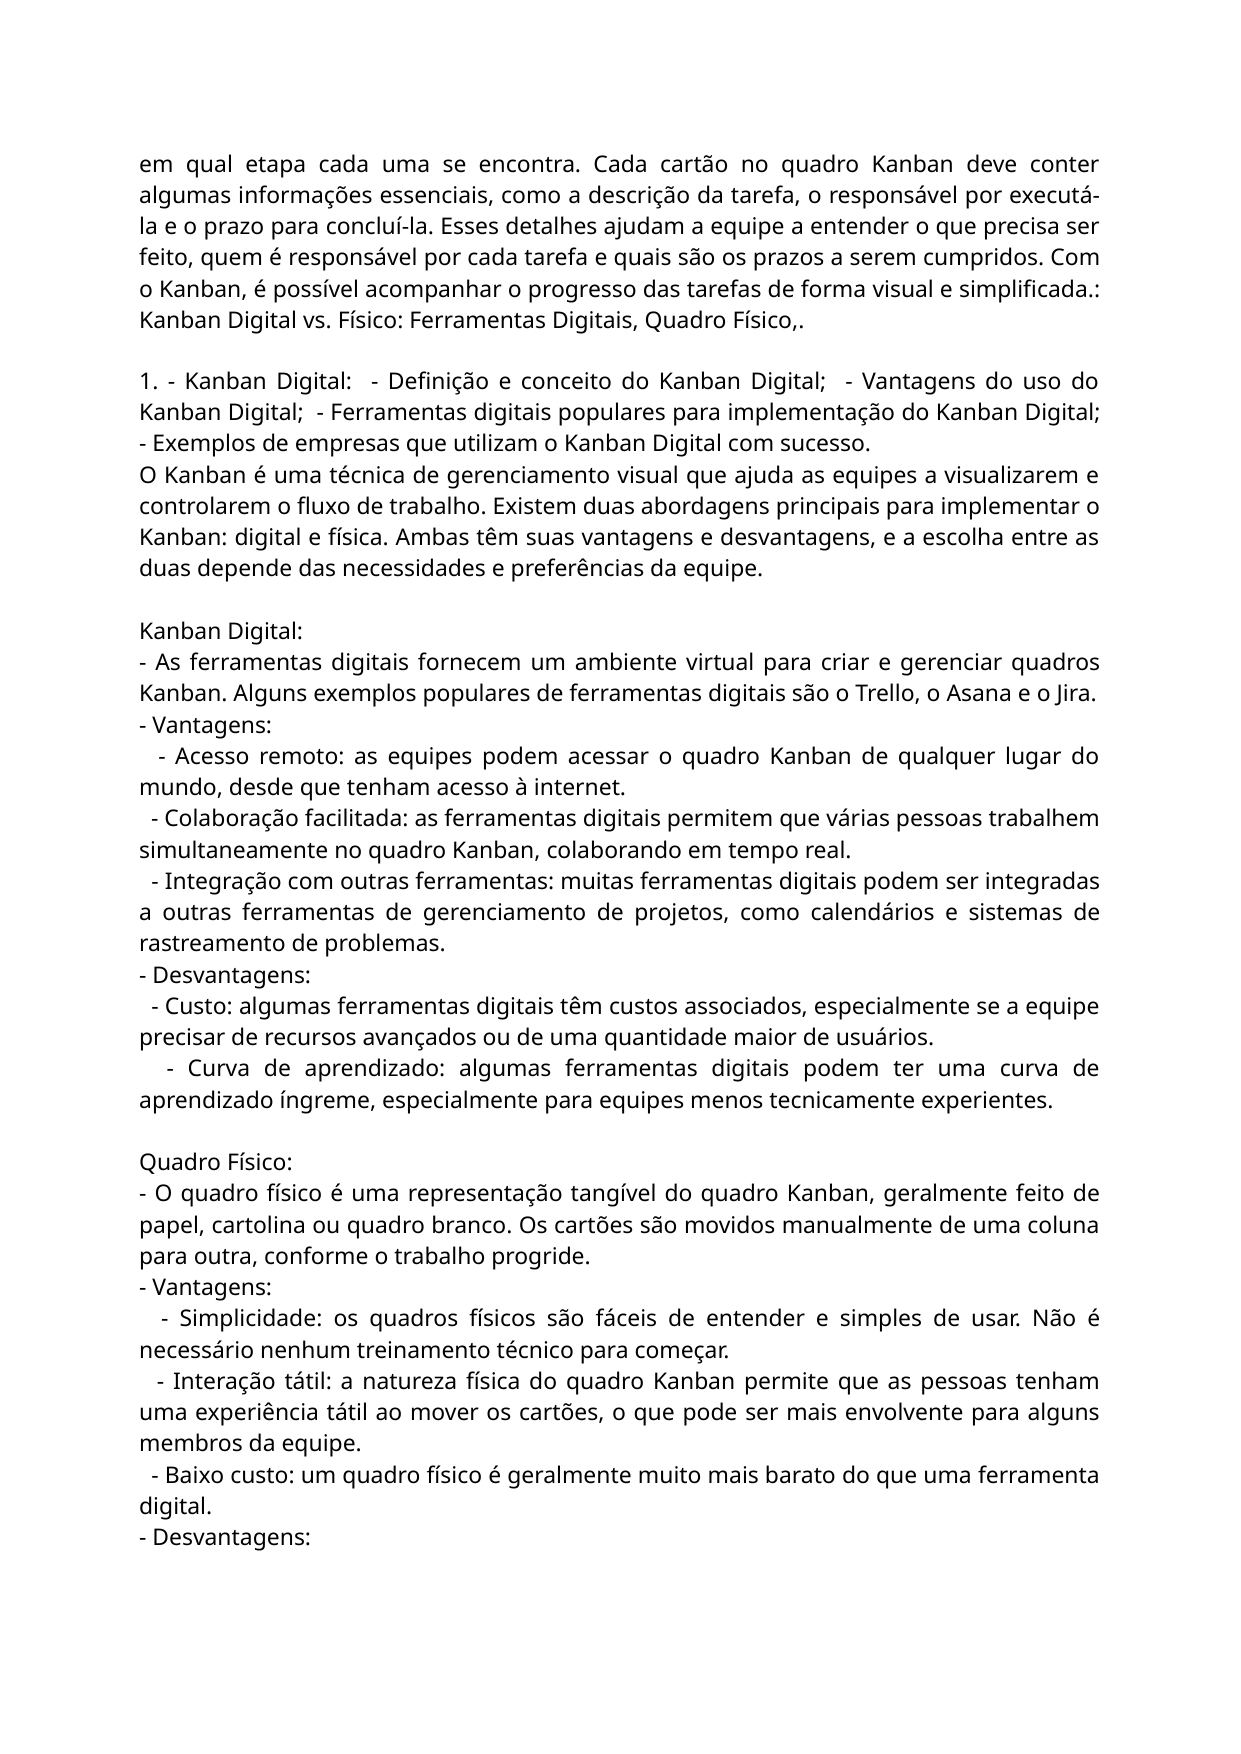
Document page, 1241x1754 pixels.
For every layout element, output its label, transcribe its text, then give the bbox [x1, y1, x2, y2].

text - Interação tátil: a natureza física do quadro Kanban permite que as pessoas tenham uma experiência tátil ao mover os cartões, o que pode ser mais envolvente para alguns membros da equipe. [139, 1365, 1101, 1459]
text - Curva de aprendizado: algumas ferramentas digitais podem ter uma curva de aprendizado íngreme, especialmente para equipes menos tecnicamente experientes. [139, 1052, 1101, 1115]
text - Simplicidade: os quadros físicos são fáceis de entender e simples de usar. Não é necessário nenhum treinamento técnico para começar. [139, 1302, 1101, 1365]
text O Kanban é uma técnica de gerenciamento visual que ajuda as equipes a visualizarem e controlarem o fluxo de trabalho. Existem duas abordagens principais para implementar o Kanban: digital e física. Ambas têm suas vantagens e desvantagens, e a escolha entre as duas depende das necessidades e preferências da equipe. [139, 459, 1101, 584]
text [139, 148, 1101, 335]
text - Custo: algumas ferramentas digitais têm custos associados, especialmente se a equipe precisar de recursos avançados ou de uma quantidade maior de usuários. [139, 990, 1101, 1052]
text - Colaboração facilitada: as ferramentas digitais permitem que várias pessoas trabalhem simultaneamente no quadro Kanban, colaborando em tempo real. [139, 802, 1101, 865]
text Kanban Digital: [139, 615, 1101, 646]
text - O quadro físico é uma representação tangível do quadro Kanban, geralmente feito de papel, cartolina ou quadro branco. Os cartões são movidos manualmente de uma coluna para outra, conforme o trabalho progride. [139, 1177, 1101, 1271]
text - Vantagens: [139, 1271, 1101, 1302]
text 1. - Kanban Digital: - Definição e conceito do Kanban Digital; - Vantagens do uso do Kanban Digital; - Ferramentas digitais populares para implementação do Kanban Digital; - Exemplos de empresas que utilizam o Kanban Digital com sucesso. [139, 365, 1101, 459]
text Quadro Físico: [139, 1146, 1101, 1177]
text - Vantagens: [139, 709, 1101, 740]
text - Baixo custo: um quadro físico é geralmente muito mais barato do que uma ferramenta digital. [139, 1459, 1101, 1521]
text - Acesso remoto: as equipes podem acessar o quadro Kanban de qualquer lugar do mundo, desde que tenham acesso à internet. [139, 740, 1101, 802]
text - As ferramentas digitais fornecem um ambiente virtual para criar e gerenciar quadros Kanban. Alguns exemplos populares de ferramentas digitais são o Trello, o Asana e o Jira. [139, 646, 1101, 709]
text - Integração com outras ferramentas: muitas ferramentas digitais podem ser integradas a outras ferramentas de gerenciamento de projetos, como calendários e sistemas de rastreamento de problemas. [139, 865, 1101, 959]
text - Desvantagens: [139, 1521, 1101, 1552]
text - Desvantagens: [139, 959, 1101, 990]
